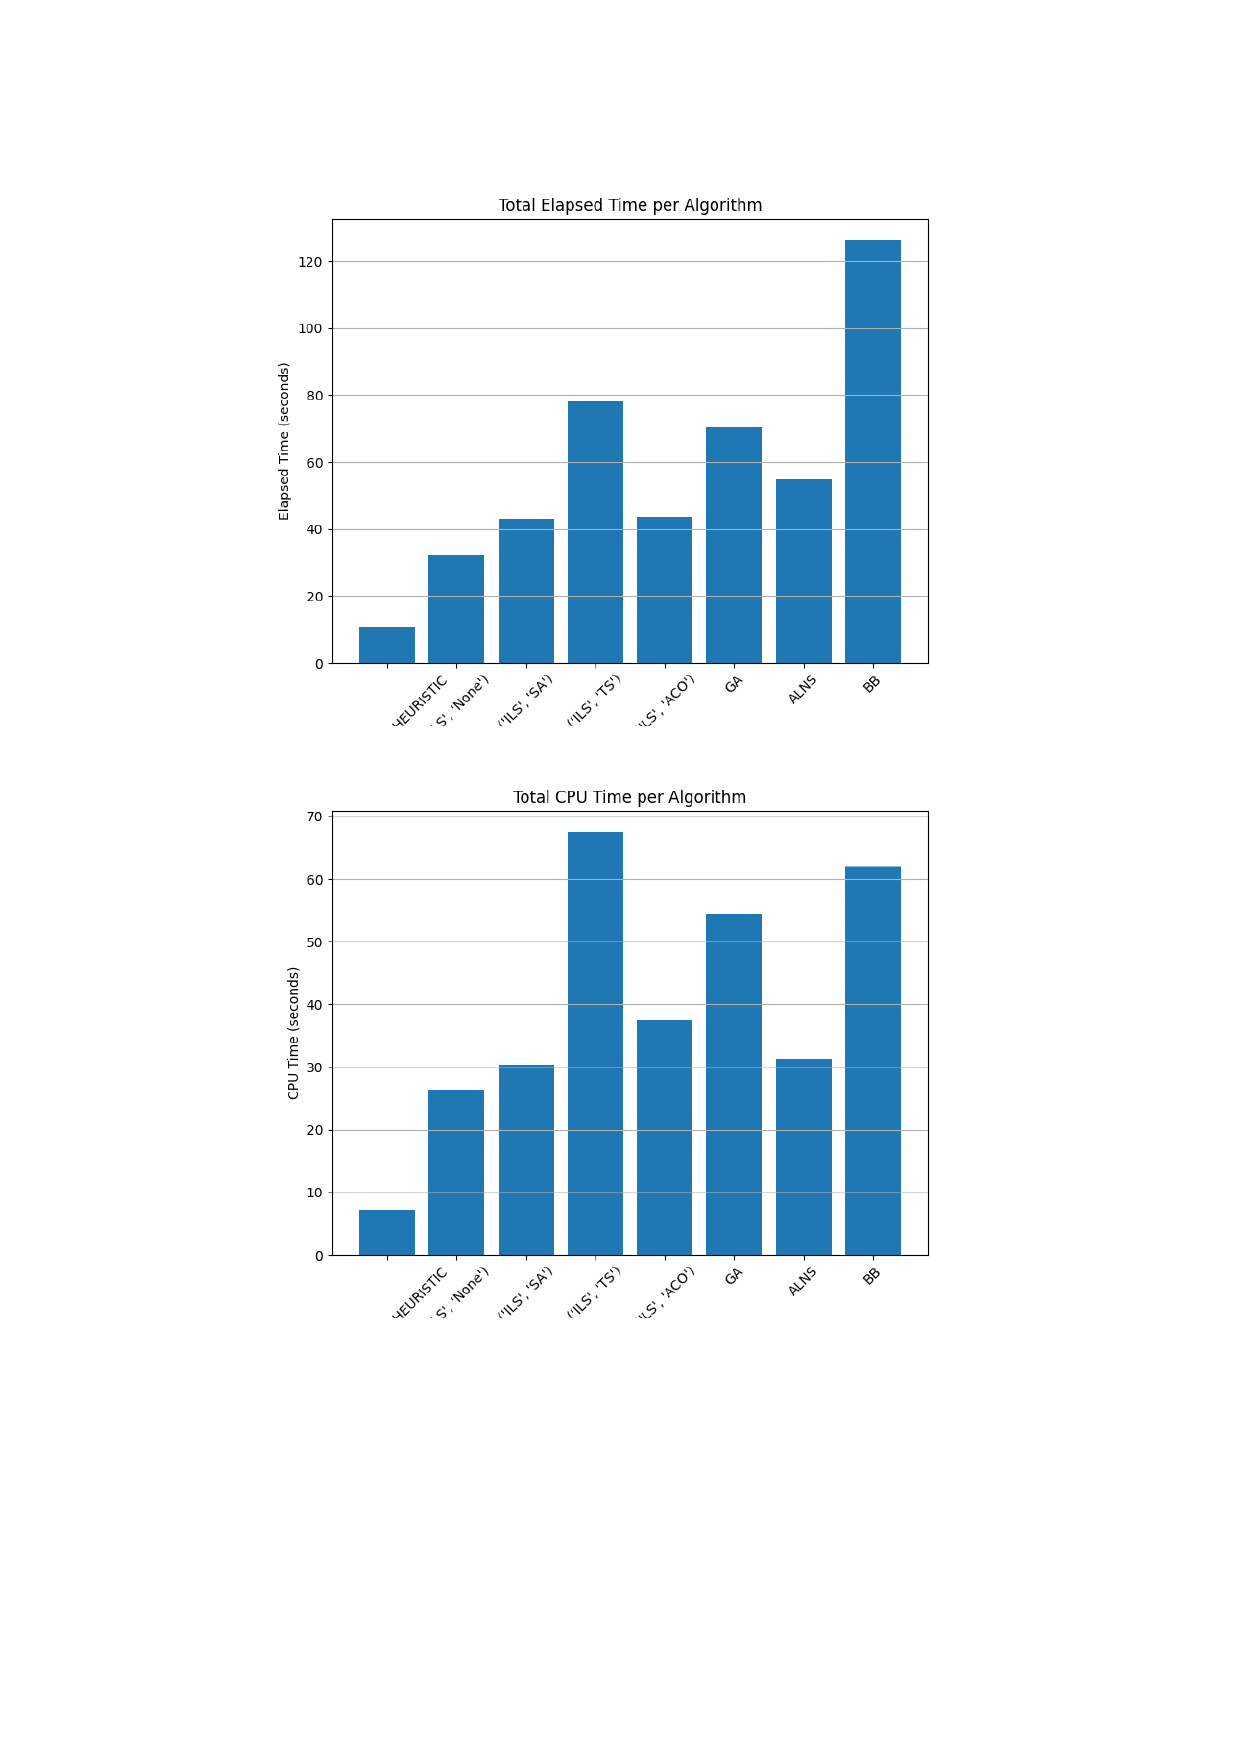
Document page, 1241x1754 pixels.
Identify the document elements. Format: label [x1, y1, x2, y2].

picture [236, 150, 1004, 726]
picture [236, 742, 1004, 1318]
